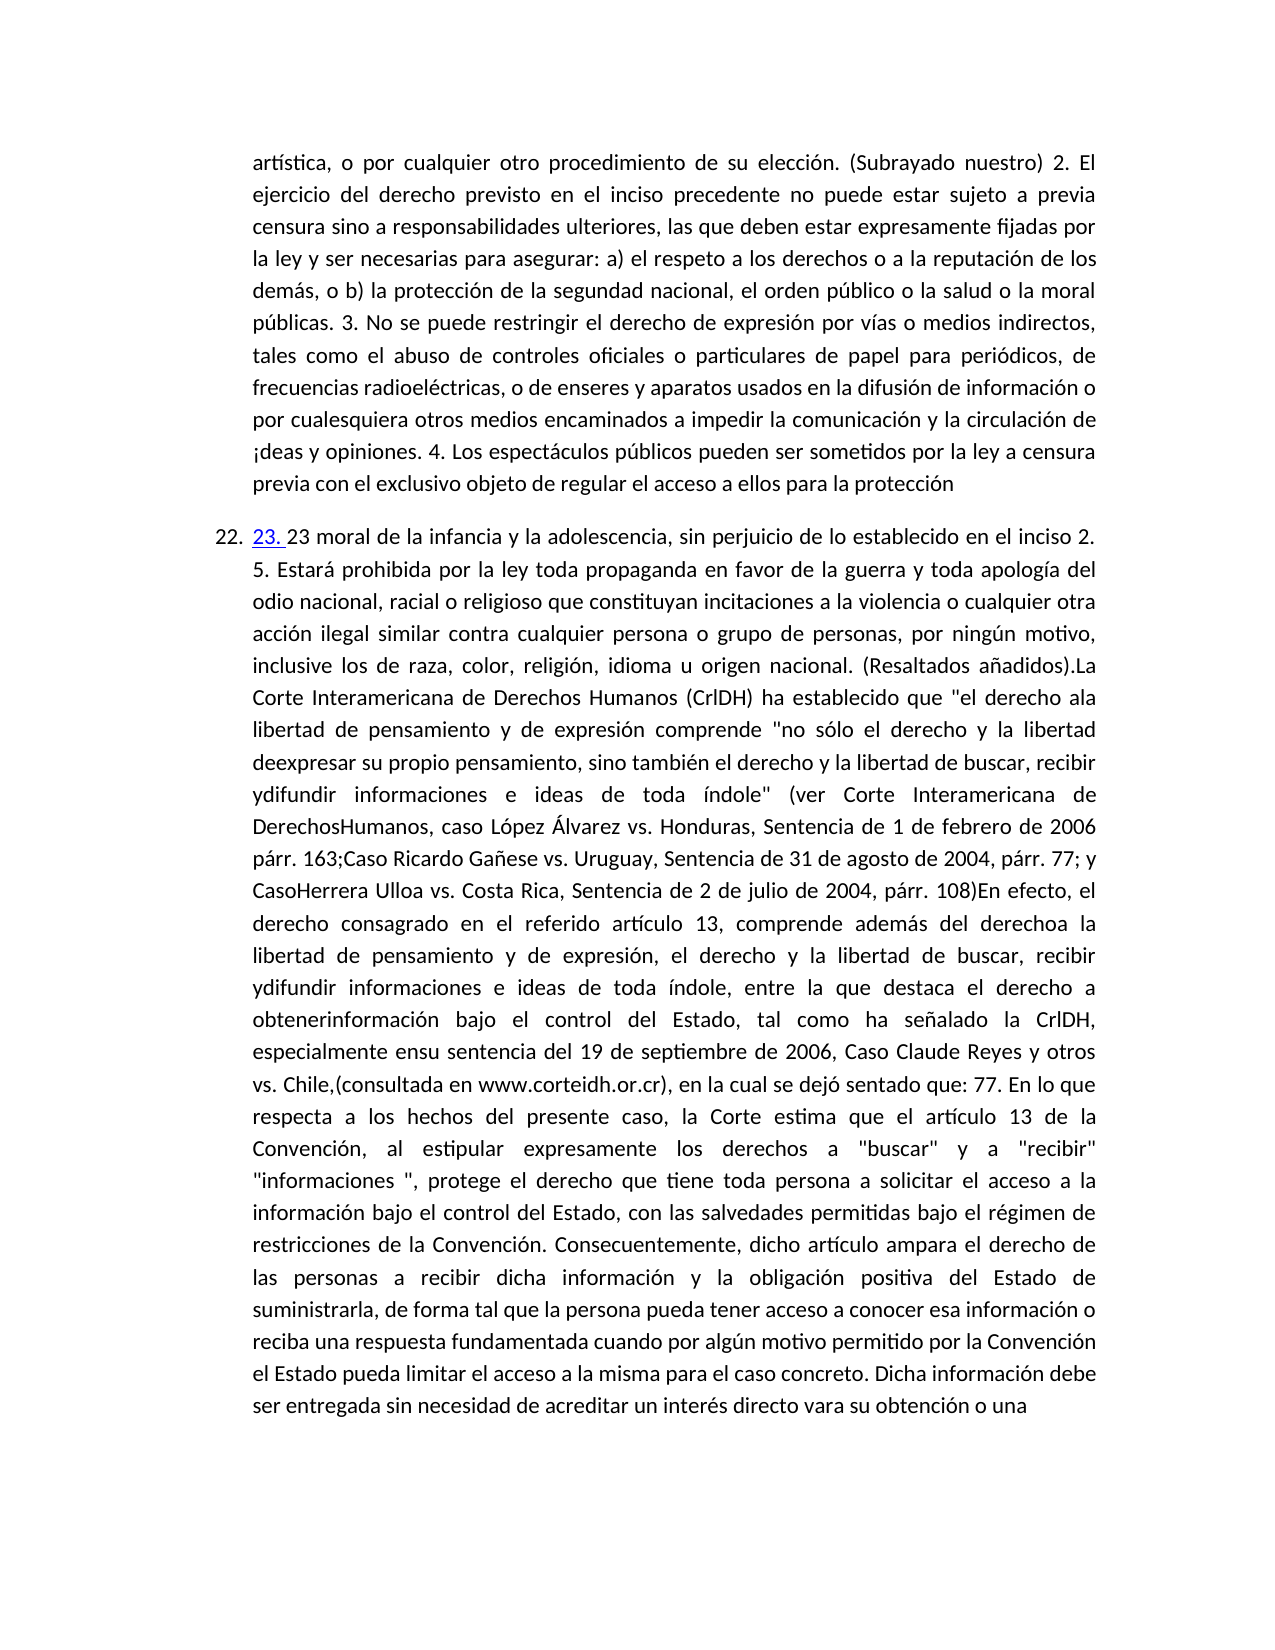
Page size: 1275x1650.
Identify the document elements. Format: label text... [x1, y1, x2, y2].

list 23. 23 moral de la infancia y la adolescencia, sin perjuicio de lo establecido en el inciso 2. 5. Estará prohibida por la ley toda propaganda en favor de la guerra y toda apología del odio nacional, racial o religioso que constituyan incitaciones a la violencia o cualquier otra acción ilegal similar contra cualquier persona o grupo de personas, por ningún motivo, inclusive los de raza, color, religión, idioma u origen nacional. (Resaltados añadidos).La Corte Interamericana de Derechos Humanos (CrlDH) ha establecido que "el derecho ala libertad de pensamiento y de expresión comprende "no sólo el derecho y la libertad deexpresar su propio pensamiento, sino también el derecho y la libertad de buscar, recibir ydifundir informaciones e ideas de toda índole" (ver Corte Interamericana de DerechosHumanos, caso López Álvarez vs. Honduras, Sentencia de 1 de febrero de 2006 párr. 163;Caso Ricardo Gañese vs. Uruguay, Sentencia de 31 de agosto de 2004, párr. 77; y CasoHerrera Ulloa vs. Costa Rica, Sentencia de 2 de julio de 2004, párr. 108)En efecto, el derecho consagrado en el referido artículo 13, comprende además del derechoa la libertad de pensamiento y de expresión, el derecho y la libertad de buscar, recibir ydifundir informaciones e ideas de toda índole, entre la que destaca el derecho a obtenerinformación bajo el control del Estado, tal como ha señalado la CrlDH, especialmente ensu sentencia del 19 de septiembre de 2006, Caso Claude Reyes y otros vs. Chile,(consultada en www.corteidh.or.cr), en la cual se dejó sentado que: 77. En lo que respecta a los hechos del presente caso, la Corte estima que el artículo 13 de la Convención, al estipular expresamente los derechos a "buscar" y a "recibir" "informaciones ", protege el derecho que tiene toda persona a solicitar el acceso a la información bajo el control del Estado, con las salvedades permitidas bajo el régimen de restricciones de la Convención. Consecuentemente, dicho artículo ampara el derecho de las personas a recibir dicha información y la obligación positiva del Estado de suministrarla, de forma tal que la persona pueda tener acceso a conocer esa información o reciba una respuesta fundamentada cuando por algún motivo permitido por la Convención el Estado pueda limitar el acceso a la misma para el caso concreto. Dicha información debe ser entregada sin necesidad de acreditar un interés directo vara su obtención o una [215, 522, 1098, 1419]
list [215, 148, 1098, 497]
